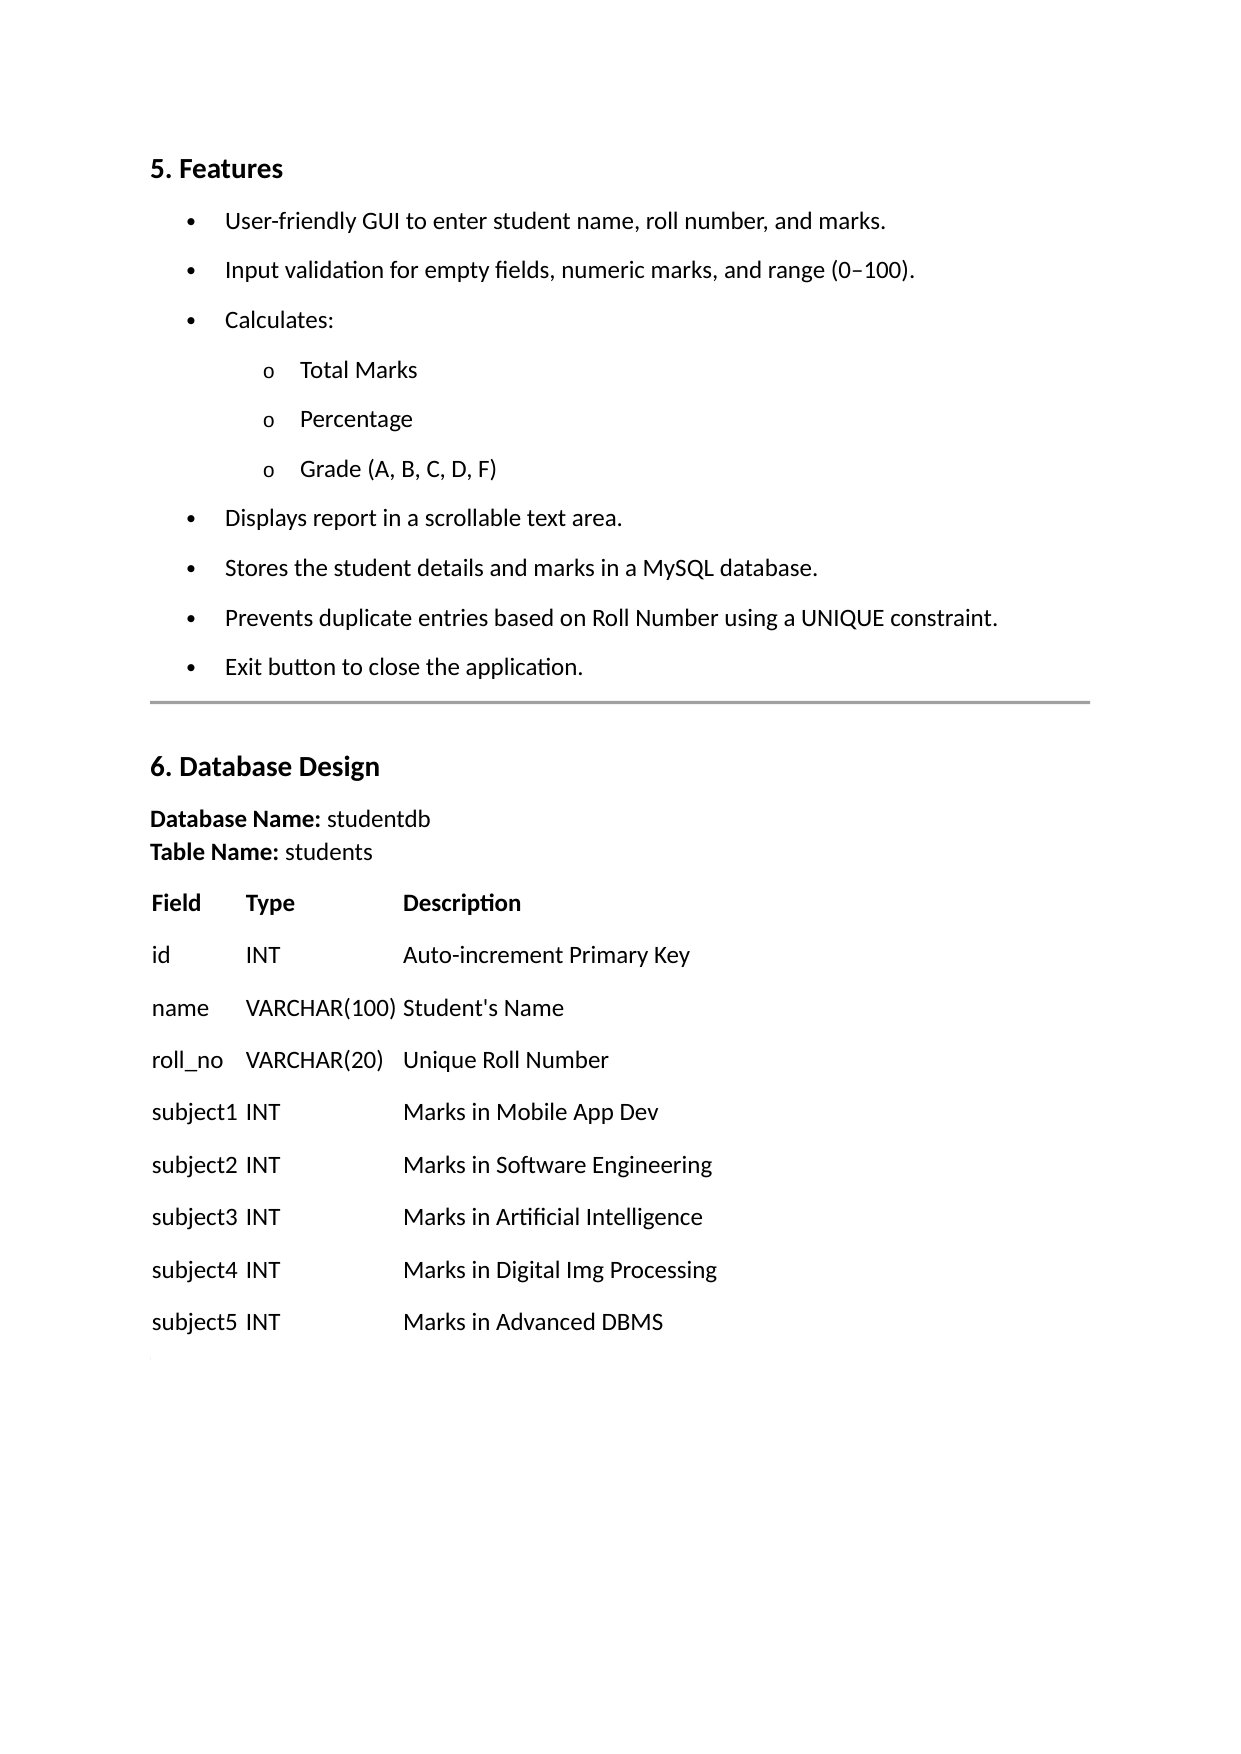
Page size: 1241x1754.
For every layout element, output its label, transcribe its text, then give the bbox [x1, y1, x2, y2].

table_cell INT [244, 1305, 401, 1357]
text 5. Features [150, 150, 1090, 186]
table_header Description [401, 885, 724, 938]
table_cell Unique Roll Number [401, 1043, 724, 1095]
table_cell INT [244, 1252, 401, 1304]
table_cell Marks in Advanced DBMS [401, 1305, 724, 1357]
list User-friendly GUI to enter student name, roll number, and marks. [187, 205, 1090, 236]
table_cell Student's Name [401, 990, 724, 1043]
table_cell Marks in Artificial Intelligence [401, 1200, 724, 1252]
list Displays report in a scrollable text area. [187, 503, 1090, 533]
table_header Field [150, 885, 244, 938]
table_cell VARCHAR(100) [244, 990, 401, 1043]
table_cell INT [244, 1200, 401, 1252]
table_cell VARCHAR(20) [244, 1043, 401, 1095]
table_cell subject2 [150, 1148, 244, 1200]
table_cell INT [244, 938, 401, 990]
list Percentage [262, 403, 1090, 434]
list Prevents duplicate entries based on Roll Number using a UNIQUE constraint. [187, 602, 1090, 632]
table_cell roll_no [150, 1043, 244, 1095]
list Exit button to close the application. [187, 651, 1090, 682]
table_cell name [150, 990, 244, 1043]
table_cell Marks in Digital Img Processing [401, 1252, 724, 1304]
list Total Marks [262, 354, 1090, 384]
table_cell Marks in Mobile App Dev [401, 1095, 724, 1147]
table_cell id [150, 938, 244, 990]
table_cell Marks in Software Engineering [401, 1148, 724, 1200]
text Database Name: studentdb Table Name: students [150, 803, 1090, 866]
table_cell subject5 [150, 1305, 244, 1357]
list Input validation for empty fields, numeric marks, and range (0–100). [187, 255, 1090, 285]
list Calculates: [187, 304, 1090, 335]
table_header Type [244, 885, 401, 938]
list Grade (A, B, C, D, F) [262, 453, 1090, 483]
text 6. Database Design [150, 748, 1090, 783]
table_cell Auto-increment Primary Key [401, 938, 724, 990]
table_cell subject4 [150, 1252, 244, 1304]
table_cell INT [244, 1148, 401, 1200]
table_cell subject3 [150, 1200, 244, 1252]
list Stores the student details and marks in a MySQL database. [187, 552, 1090, 583]
table_cell subject1 [150, 1095, 244, 1147]
table_cell INT [244, 1095, 401, 1147]
